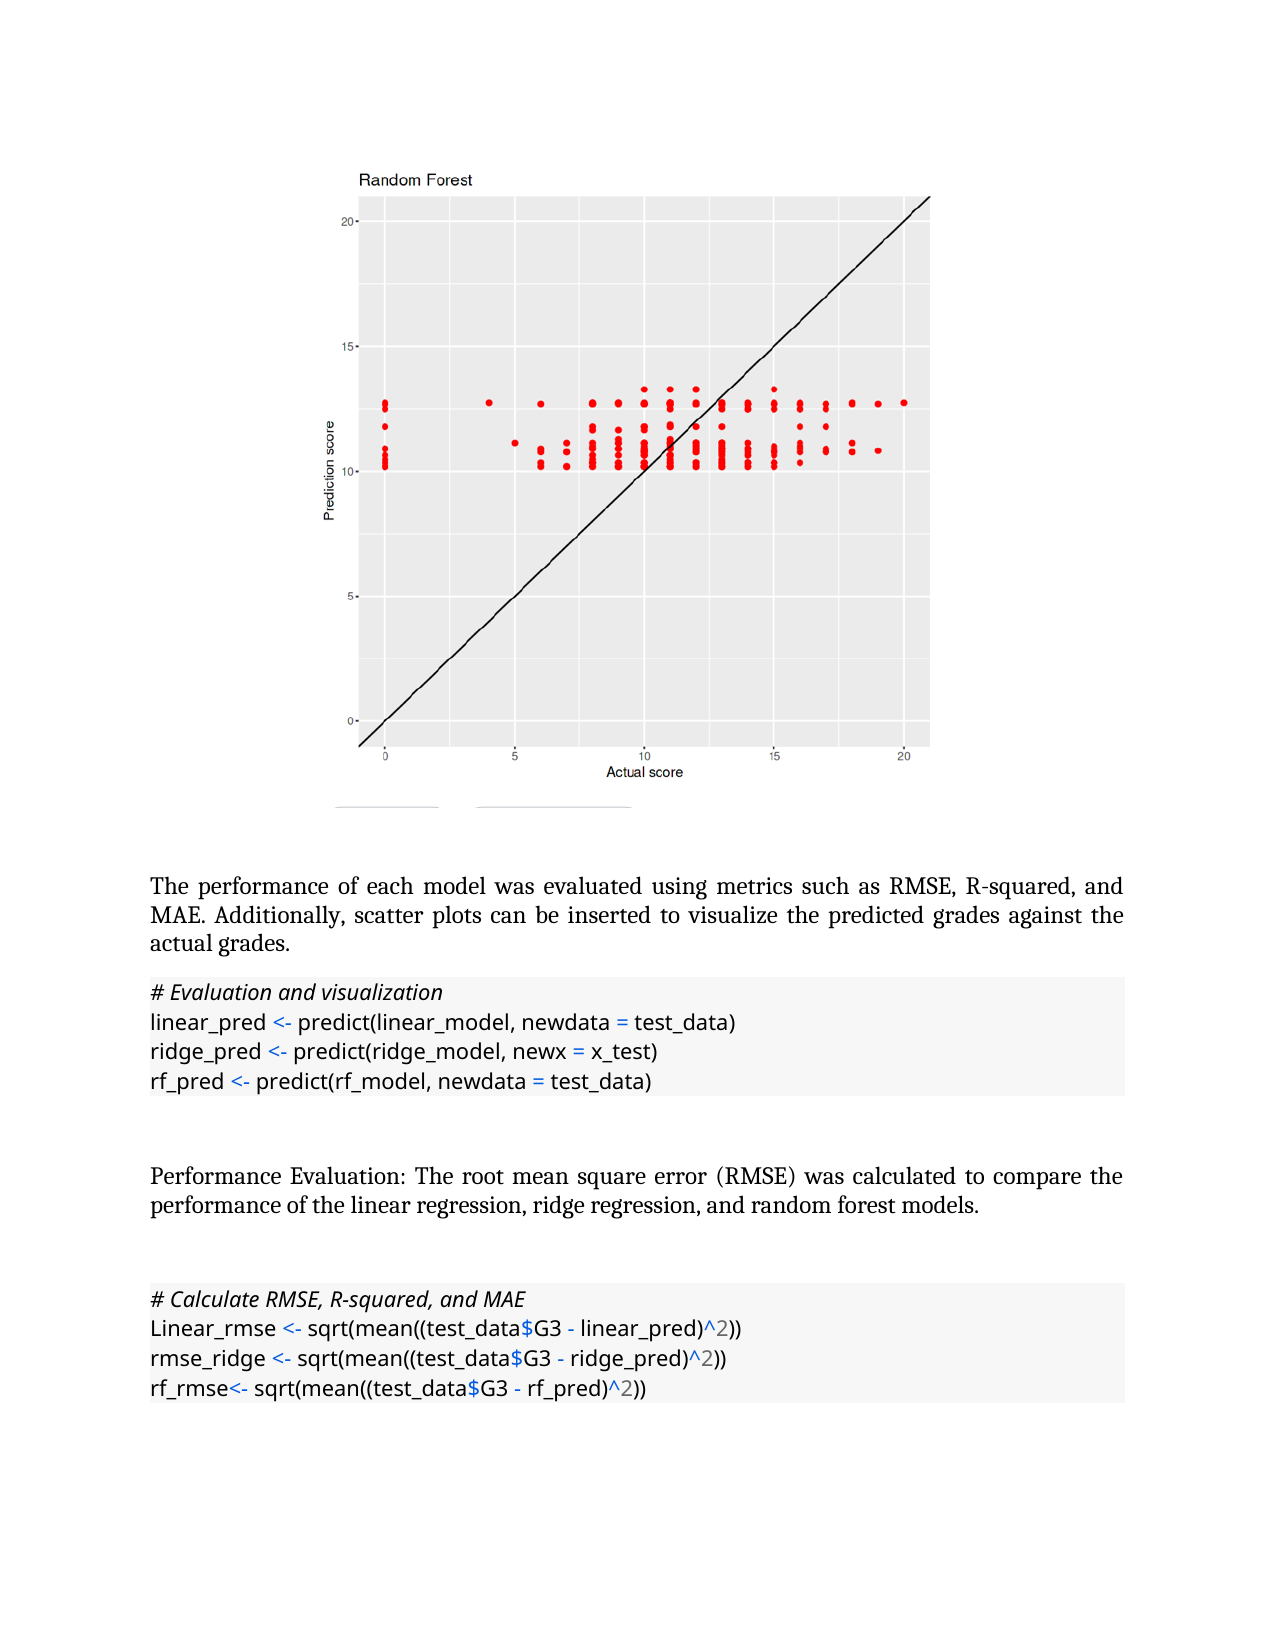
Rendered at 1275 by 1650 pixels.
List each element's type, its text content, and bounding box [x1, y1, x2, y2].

text ridge_pred <- predict(ridge_model, newx = x_test) [150, 1036, 1125, 1066]
picture [300, 150, 939, 808]
text linear_pred <- predict(linear_model, newdata = test_data) [150, 1007, 1125, 1036]
text # Calculate RMSE, R-squared, and MAE [150, 1283, 1125, 1313]
text The performance of each model was evaluated using metrics such as RMSE, R-squared, and MAE. Additionally, scatter plots can be inserted to visualize the predicted grades against the actual grades. [150, 872, 1125, 958]
text Linear_rmse <- sqrt(mean((test_data$G3 - linear_pred)^2)) [150, 1313, 1125, 1343]
text Performance Evaluation: The root mean square error (RMSE) was calculated to compare the performance of the linear regression, ridge regression, and random forest models. [150, 1162, 1125, 1220]
text rf_rmse<- sqrt(mean((test_data$G3 - rf_pred)^2)) [150, 1373, 1125, 1403]
text rf_pred <- predict(rf_model, newdata = test_data) [150, 1066, 1125, 1096]
text rmse_ridge <- sqrt(mean((test_data$G3 - ridge_pred)^2)) [150, 1343, 1125, 1373]
text # Evaluation and visualization [150, 977, 1125, 1007]
